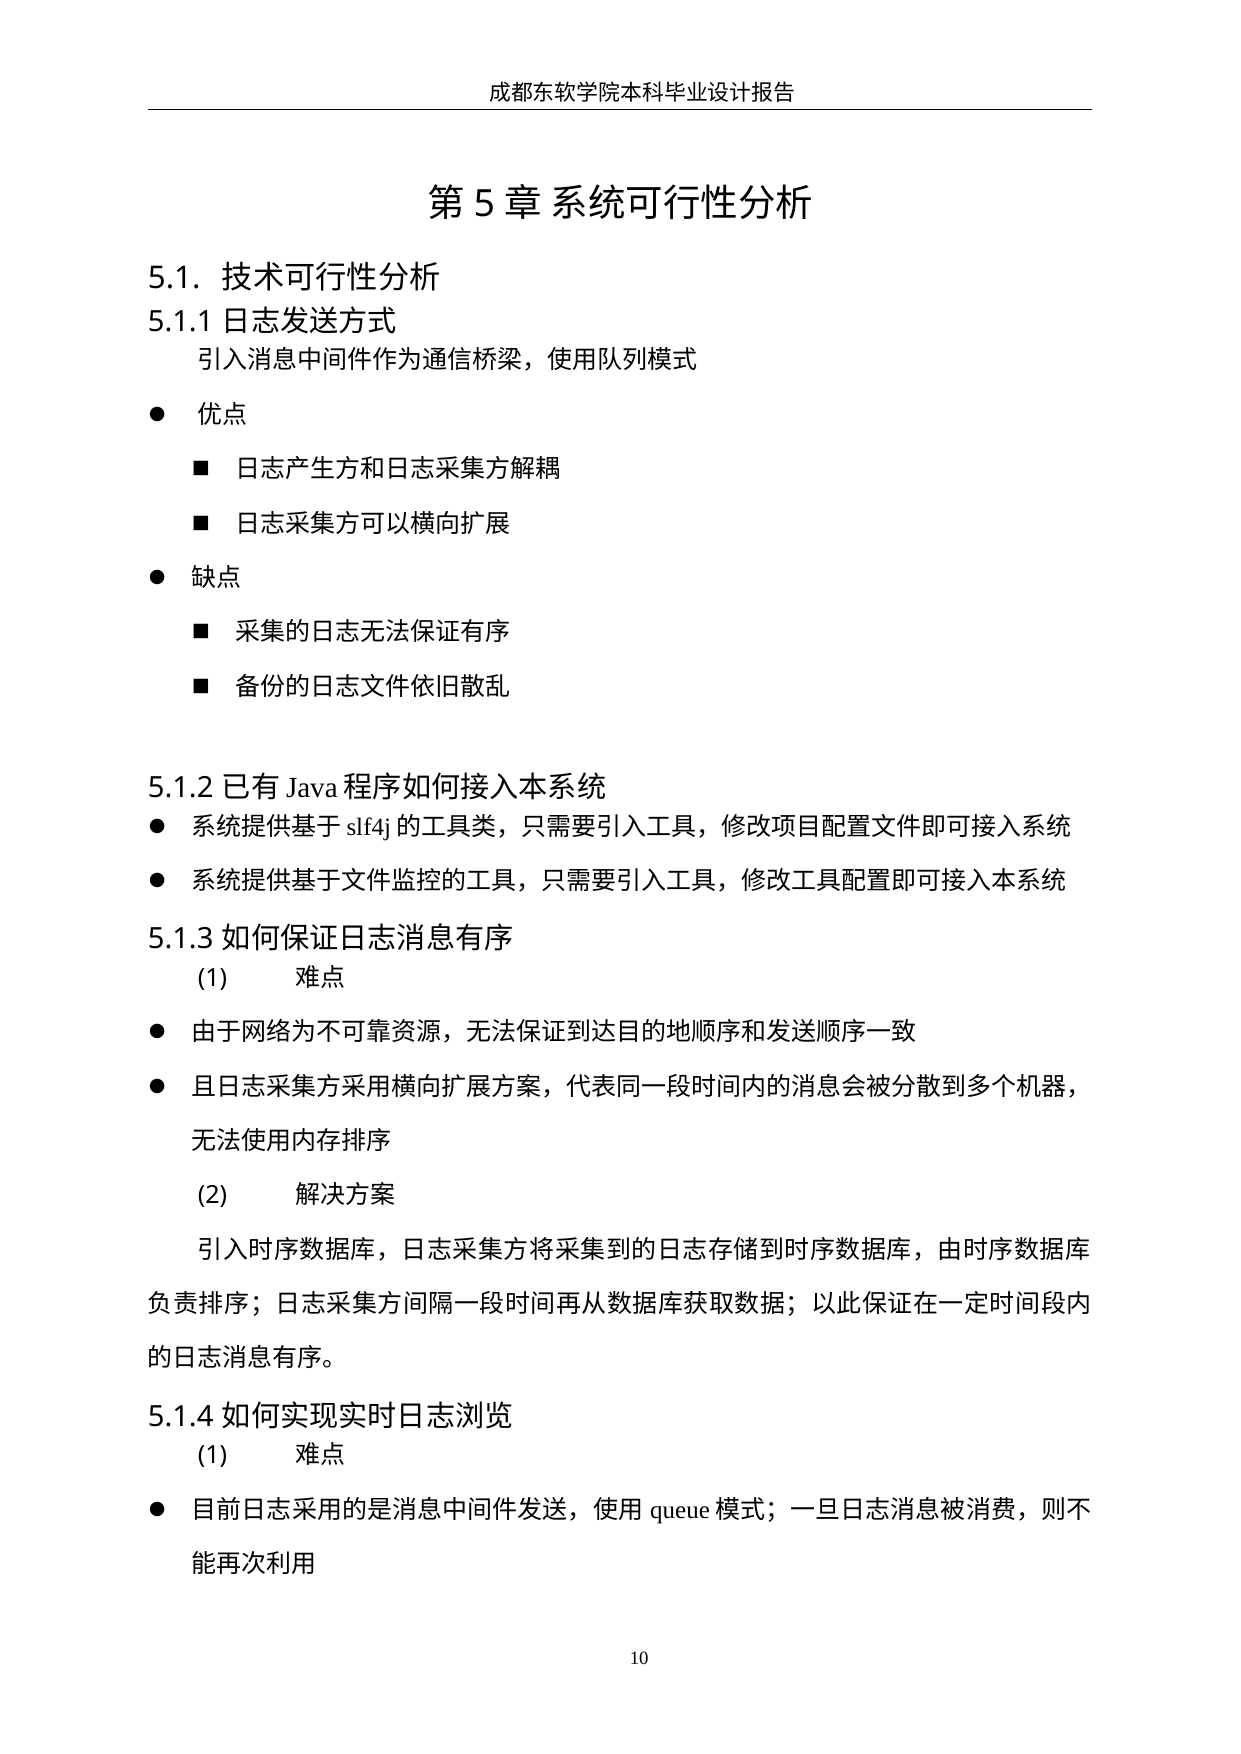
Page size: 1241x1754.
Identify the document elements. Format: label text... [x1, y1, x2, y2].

list 系统提供基于slf4j的工具类，只需要引入工具，修改项目配置文件即可接入系统 [148, 806, 1092, 842]
subtitle 日志发送方式 [148, 298, 1092, 340]
subtitle 难点 [148, 1435, 1092, 1471]
subtitle 如何保证日志消息有序 [148, 915, 1092, 957]
list 备份的日志文件依旧散乱 [191, 666, 1092, 702]
subtitle 解决方案 [148, 1175, 1092, 1211]
list 且日志采集方采用横向扩展方案，代表同一段时间内的消息会被分散到多个机器，无法使用内存排序 [148, 1066, 1092, 1157]
list 日志产生方和日志采集方解耦 [191, 449, 1092, 485]
list 目前日志采用的是消息中间件发送，使用queue模式；一旦日志消息被消费，则不能再次利用 [148, 1489, 1092, 1580]
subtitle 已有Java程序如何接入本系统 [148, 764, 1092, 806]
subtitle 技术可行性分析 [148, 252, 1092, 298]
list 由于网络为不可靠资源，无法保证到达目的地顺序和发送顺序一致 [148, 1012, 1092, 1048]
subtitle 难点 [148, 957, 1092, 993]
list 采集的日志无法保证有序 [191, 612, 1092, 648]
subtitle 如何实现实时日志浏览 [148, 1392, 1092, 1435]
list 日志采集方可以横向扩展 [191, 503, 1092, 539]
text 引入消息中间件作为通信桥梁，使用队列模式 [148, 340, 1092, 376]
list 系统提供基于文件监控的工具，只需要引入工具，修改工具配置即可接入本系统 [148, 861, 1092, 897]
list 缺点 [148, 557, 1092, 594]
text 引入时序数据库，日志采集方将采集到的日志存储到时序数据库，由时序数据库负责排序；日志采集方间隔一段时间再从数据库获取数据；以此保证在一定时间段内的日志消息有序。 [148, 1229, 1092, 1374]
subtitle 系统可行性分析 [148, 173, 1092, 227]
list 优点 [148, 394, 1092, 431]
